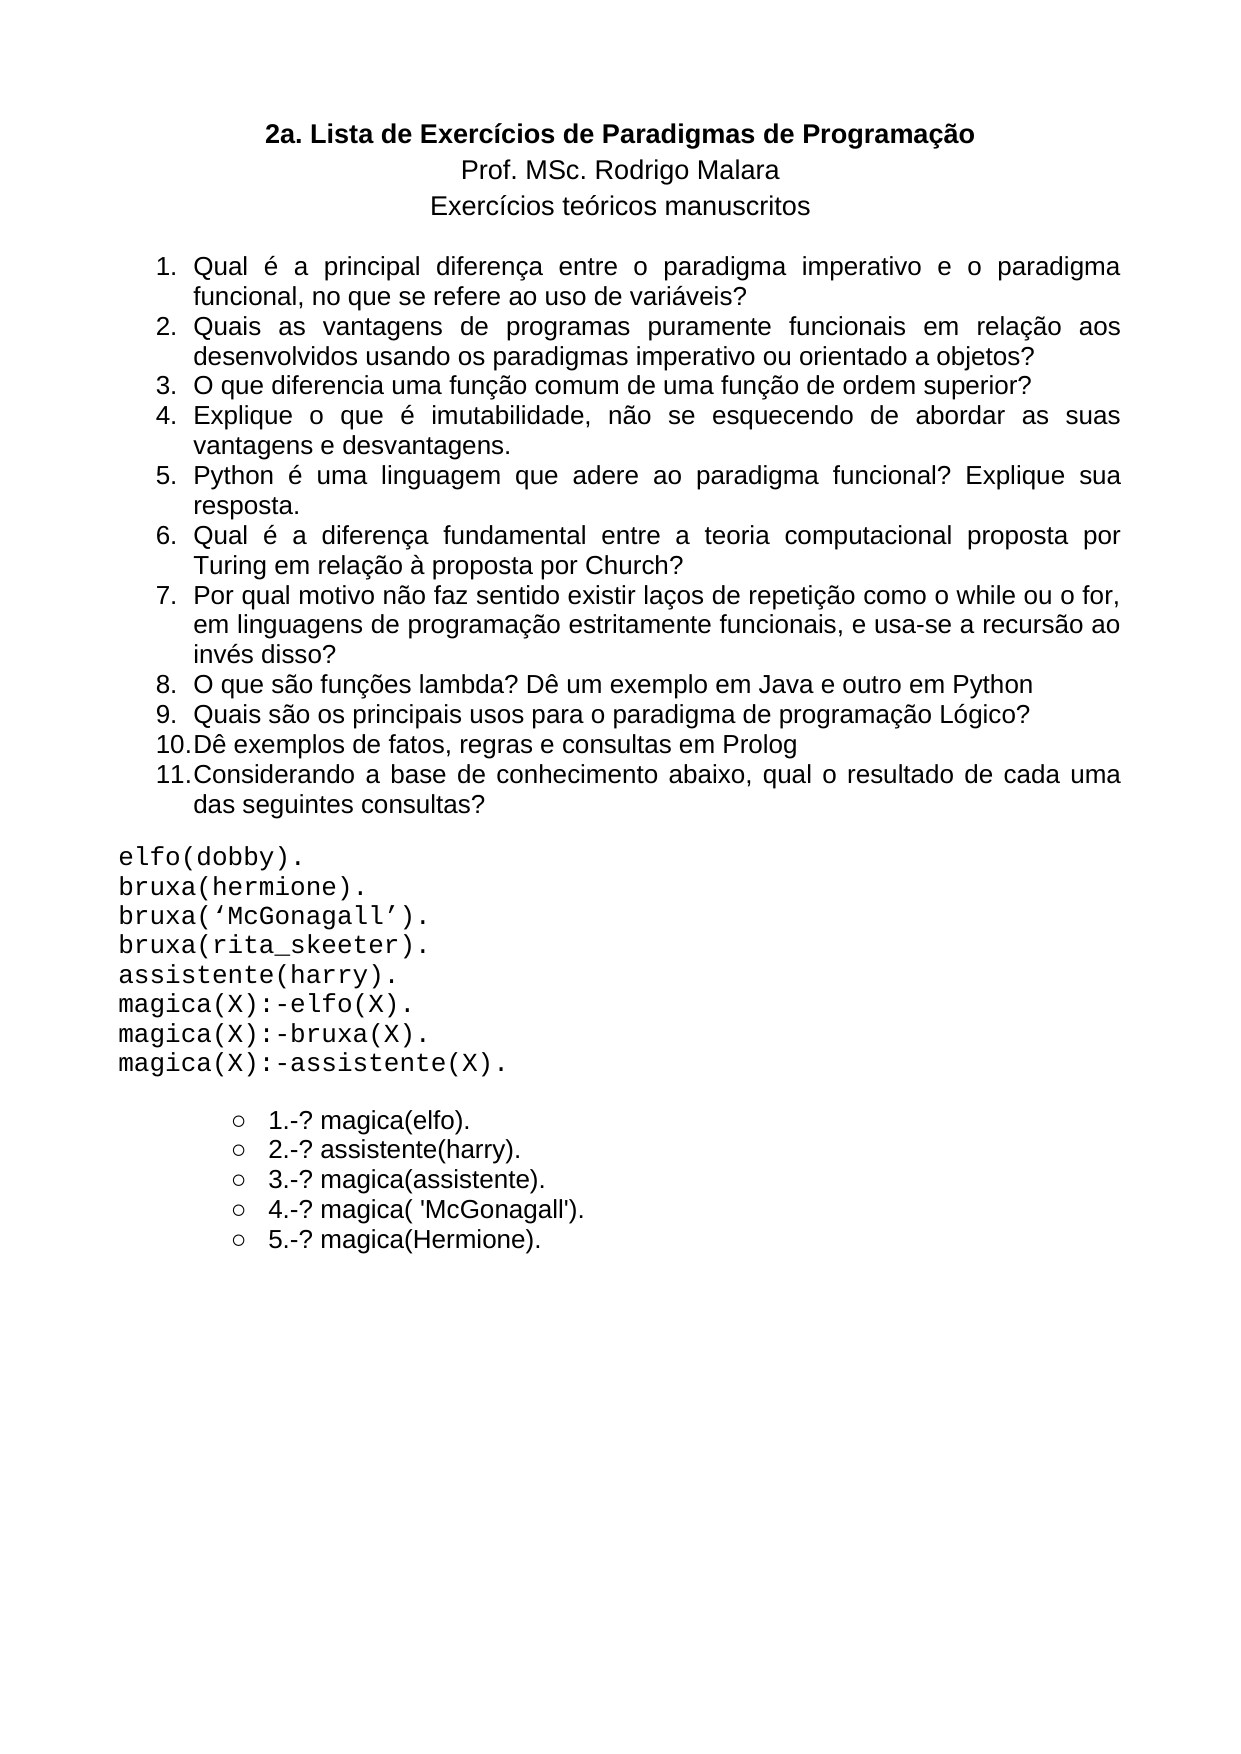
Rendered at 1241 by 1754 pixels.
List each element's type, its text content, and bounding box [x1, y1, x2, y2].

list Considerando a base de conhecimento abaixo, qual o resultado de cada uma das seguintes consultas? [156, 759, 1122, 819]
list 2.-? assistente(harry). [231, 1134, 1122, 1164]
text Prof. MSc. Rodrigo Malara [118, 154, 1122, 185]
list Por qual motivo não faz sentido existir laços de repetição como o while ou o for, em linguagens de programação estritamente funcionais, e usa-se a recursão ao invés disso? [156, 580, 1122, 669]
text bruxa(rita_skeeter). [118, 932, 1122, 962]
text elfo(dobby). [118, 844, 1122, 873]
list Qual é a diferença fundamental entre a teoria computacional proposta por Turing em relação à proposta por Church? [156, 520, 1122, 580]
list 4.-? magica( 'McGonagall'). [231, 1194, 1122, 1224]
list Quais são os principais usos para o paradigma de programação Lógico? [156, 699, 1122, 729]
list Qual é a principal diferença entre o paradigma imperativo e o paradigma funcional, no que se refere ao uso de variáveis? [156, 251, 1122, 311]
text magica(X):-elfo(X). [118, 991, 1122, 1021]
text bruxa(hermione). [118, 873, 1122, 903]
list Explique o que é imutabilidade, não se esquecendo de abordar as suas vantagens e desvantagens. [156, 400, 1122, 460]
list Python é uma linguagem que adere ao paradigma funcional? Explique sua resposta. [156, 460, 1122, 520]
text 2a. Lista de Exercícios de Paradigmas de Programação [118, 118, 1122, 149]
list 3.-? magica(assistente). [231, 1164, 1122, 1194]
text bruxa(‘McGonagall’). [118, 903, 1122, 932]
text Exercícios teóricos manuscritos [118, 190, 1122, 221]
list Quais as vantagens de programas puramente funcionais em relação aos desenvolvidos usando os paradigmas imperativo ou orientado a objetos? [156, 311, 1122, 370]
list O que diferencia uma função comum de uma função de ordem superior? [156, 370, 1122, 400]
list Dê exemplos de fatos, regras e consultas em Prolog [156, 729, 1122, 759]
list 1.-? magica(elfo). [231, 1105, 1122, 1134]
text magica(X):-assistente(X). [118, 1050, 1122, 1080]
list O que são funções lambda? Dê um exemplo em Java e outro em Python [156, 669, 1122, 699]
text magica(X):-bruxa(X). [118, 1021, 1122, 1050]
text assistente(harry). [118, 962, 1122, 991]
list 5.-? magica(Hermione). [231, 1224, 1122, 1254]
